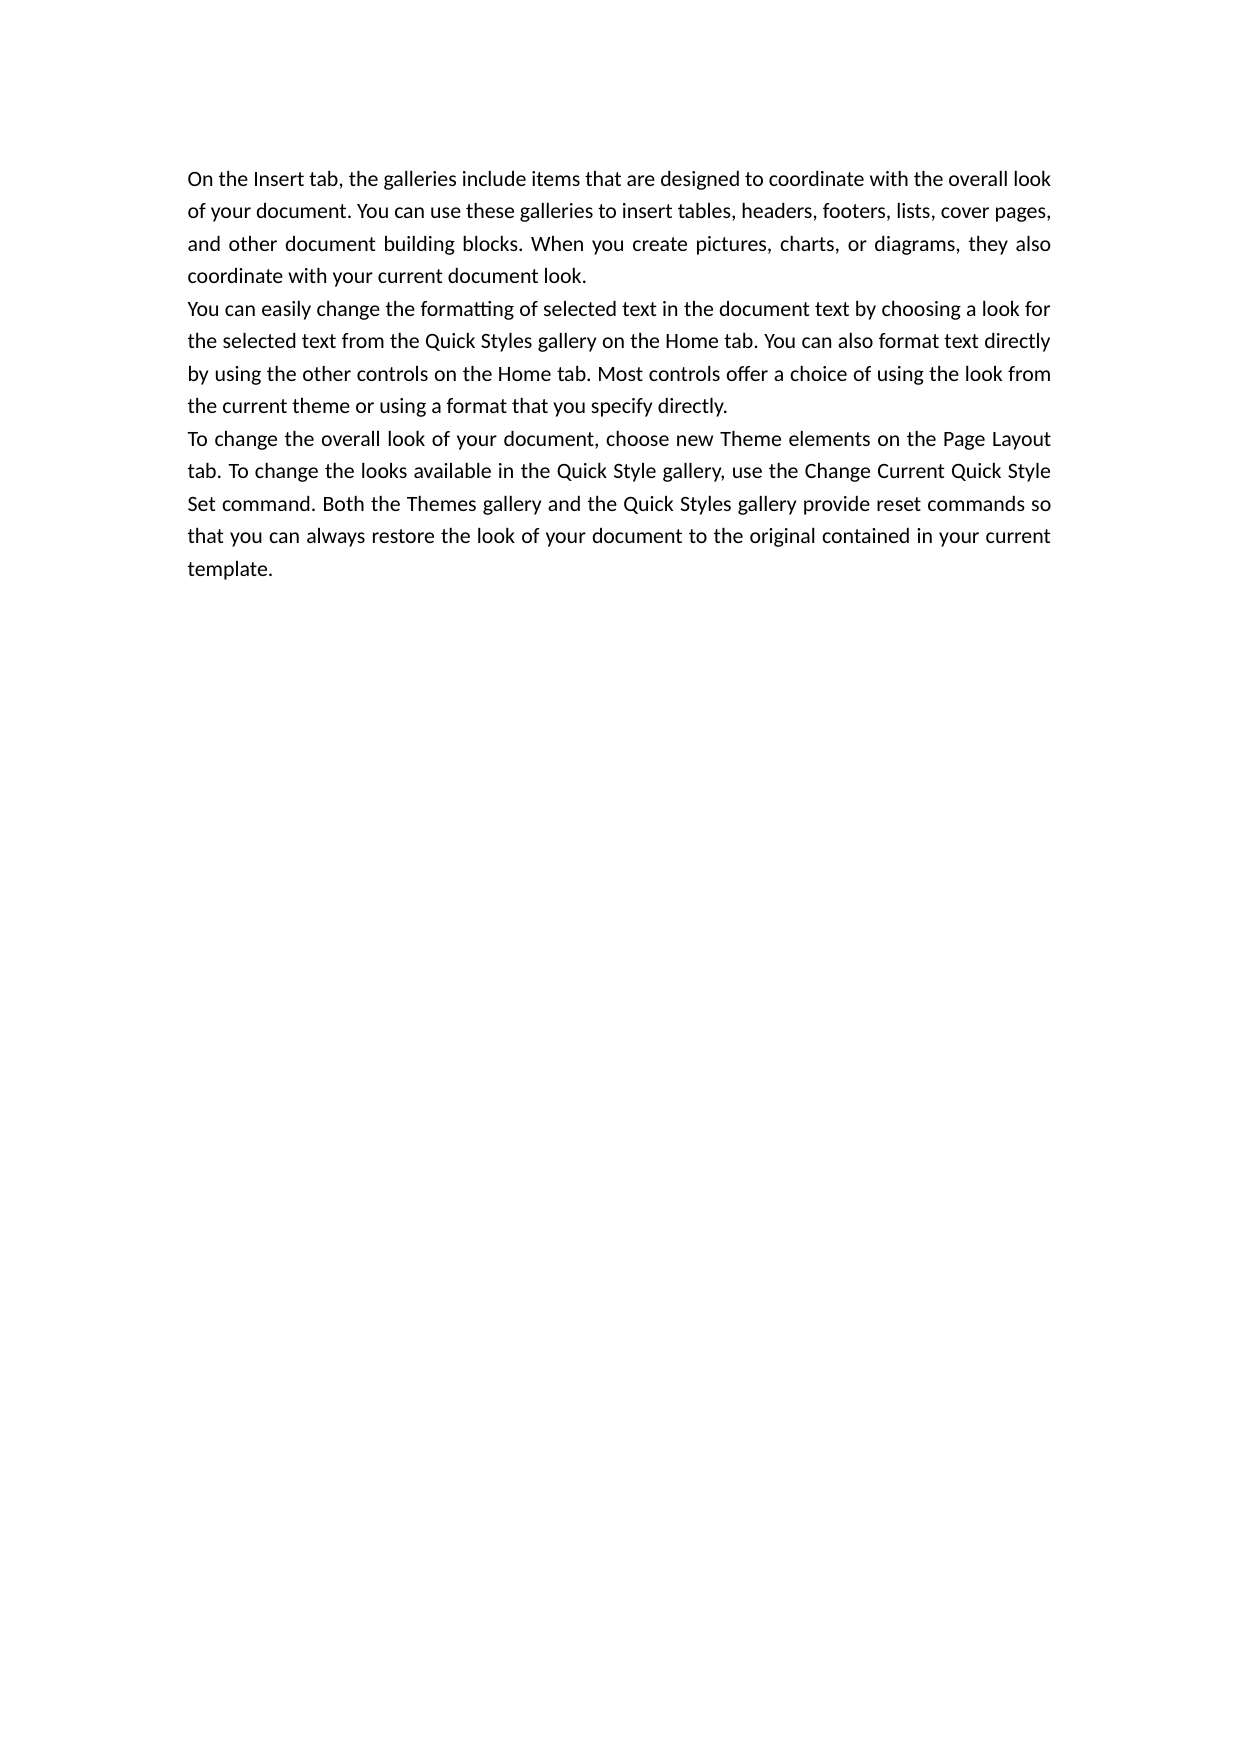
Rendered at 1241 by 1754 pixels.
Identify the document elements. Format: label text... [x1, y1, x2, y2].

text To change the overall look of your document, choose new Theme elements on the Page Layout tab. To change the looks available in the Quick Style gallery, use the Change Current Quick Style Set command. Both the Themes gallery and the Quick Styles gallery provide reset commands so that you can always restore the look of your document to the original contained in your current template. [187, 422, 1053, 584]
text On the Insert tab, the galleries include items that are designed to coordinate with the overall look of your document. You can use these galleries to insert tables, headers, footers, lists, cover pages, and other document building blocks. When you create pictures, charts, or diagrams, they also coordinate with your current document look. [187, 162, 1053, 292]
text You can easily change the formatting of selected text in the document text by choosing a look for the selected text from the Quick Styles gallery on the Home tab. You can also format text directly by using the other controls on the Home tab. Most controls offer a choice of using the look from the current theme or using a format that you specify directly. [187, 292, 1053, 422]
